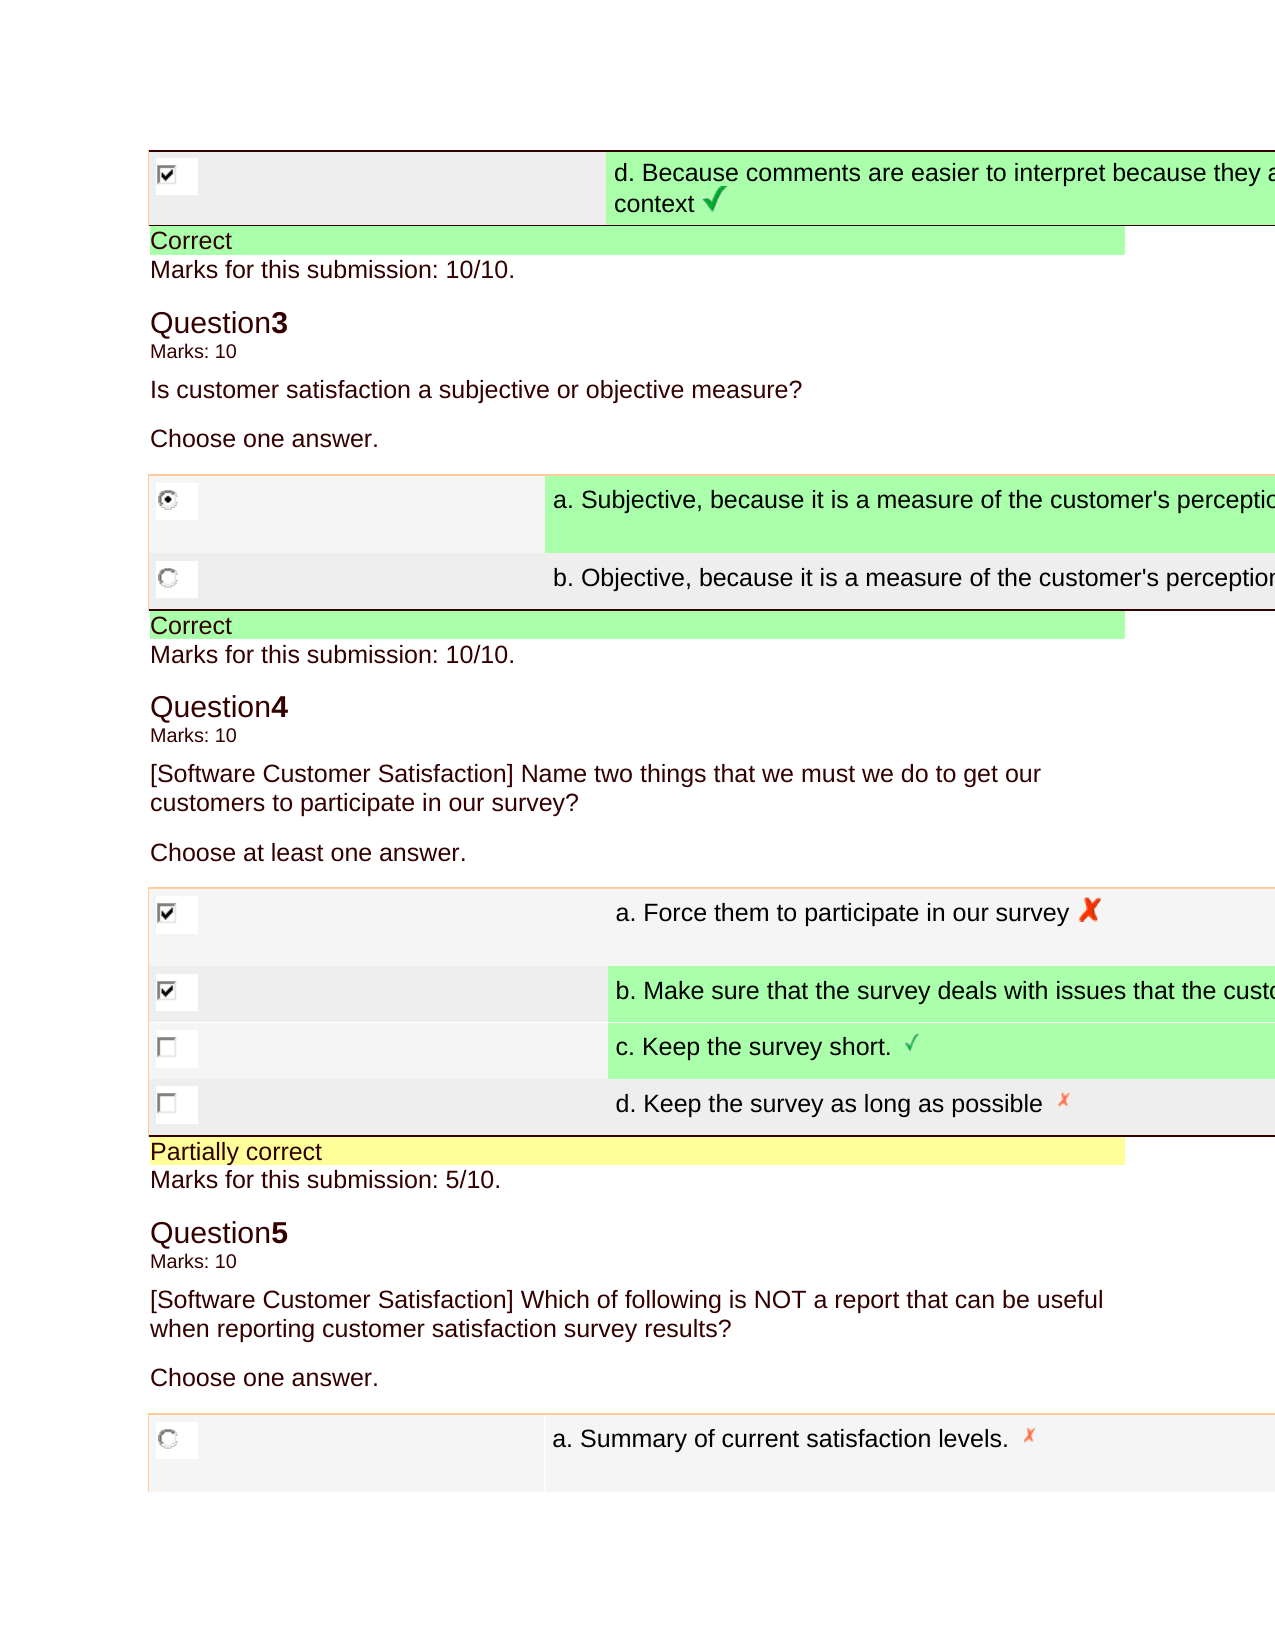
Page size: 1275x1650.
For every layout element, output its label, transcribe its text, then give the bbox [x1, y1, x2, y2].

table_cell [149, 966, 608, 1022]
table_header [149, 1415, 544, 1492]
table_header a. Force them to participate in our survey [608, 889, 1275, 966]
table_cell [149, 1023, 608, 1079]
table_cell [149, 553, 545, 609]
text Question5 [150, 1215, 1125, 1250]
picture [1016, 1421, 1042, 1448]
text Is customer satisfaction a subjective or objective measure? [150, 375, 1125, 403]
text Marks for this submission: 10/10. [150, 255, 1125, 284]
picture [1076, 896, 1103, 922]
picture [898, 1030, 925, 1056]
text Question4 [150, 689, 1125, 724]
text [Software Customer Satisfaction] Name two things that we must we do to get our customers to participate in our survey? [150, 759, 1125, 817]
text Marks: 10 [150, 724, 1125, 747]
text Partially correct [150, 1137, 1125, 1165]
text Choose one answer. [150, 1363, 1125, 1392]
picture [701, 186, 728, 212]
text Choose at least one answer. [150, 837, 1125, 866]
text Choose one answer. [150, 424, 1125, 453]
text Marks: 10 [150, 339, 1125, 362]
table_cell d. Keep the survey as long as possible [608, 1079, 1275, 1135]
table_header a. Subjective, because it is a measure of the customer's perception. [545, 476, 1275, 553]
table_cell b. Make sure that the survey deals with issues that the customer cares about. [608, 966, 1275, 1022]
table_header [149, 889, 608, 966]
table_cell [149, 1079, 608, 1135]
table_cell b. Objective, because it is a measure of the customer's perception. [545, 553, 1275, 609]
table_header a. Summary of current satisfaction levels. [545, 1415, 1275, 1492]
table_cell [149, 152, 606, 225]
text [Software Customer Satisfaction] Which of following is NOT a report that can be useful when reporting customer satisfaction survey results? [150, 1285, 1125, 1342]
text Question3 [150, 305, 1125, 339]
text Marks for this submission: 10/10. [150, 639, 1125, 668]
text Correct [150, 226, 1125, 255]
table_cell d. Because comments are easier to interpret because they are in a specific context [606, 152, 1275, 225]
table_cell c. Keep the survey short. [608, 1023, 1275, 1079]
text Correct [150, 611, 1125, 639]
picture [1050, 1086, 1077, 1112]
table_header [149, 476, 545, 553]
text Marks: 10 [150, 1250, 1125, 1272]
text Marks for this submission: 5/10. [150, 1165, 1125, 1194]
